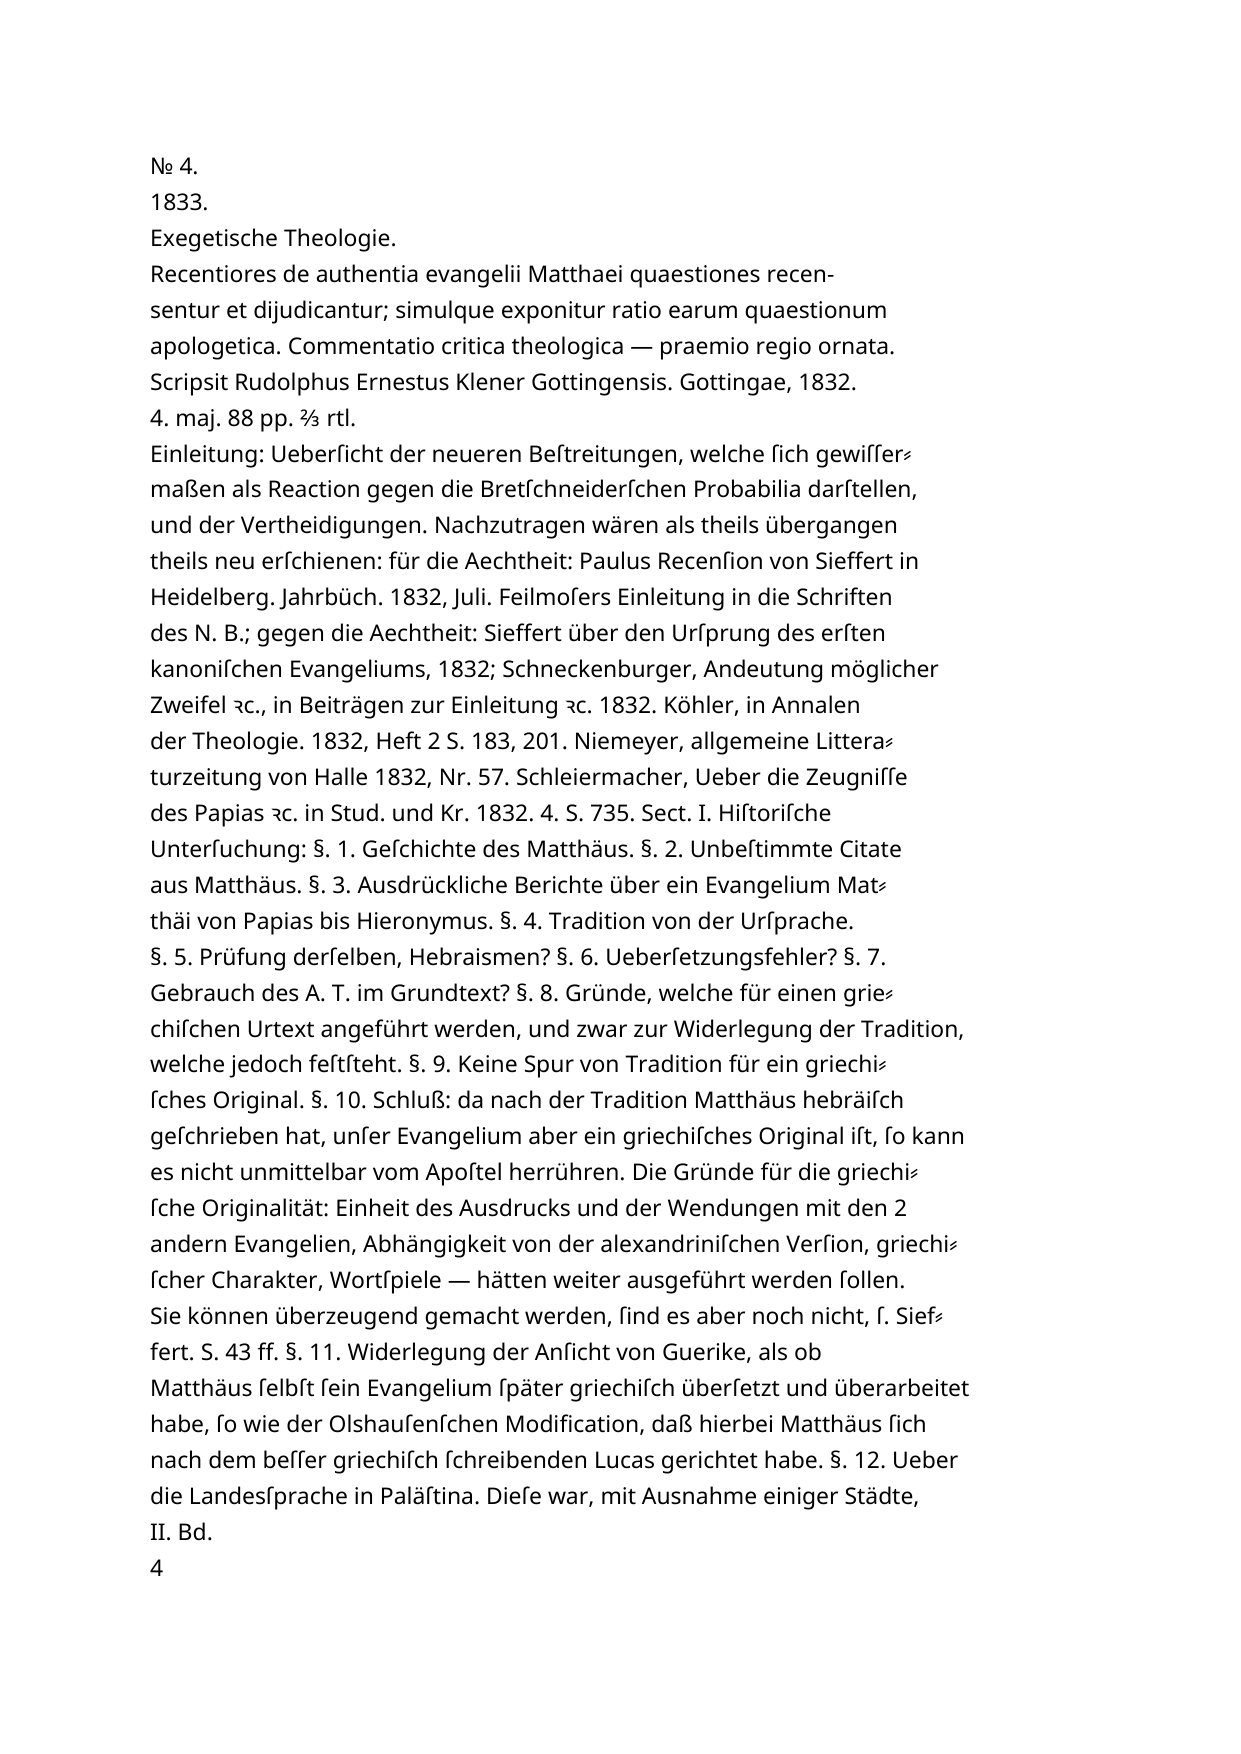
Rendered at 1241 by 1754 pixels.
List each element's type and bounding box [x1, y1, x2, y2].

text [150, 150, 1090, 1583]
